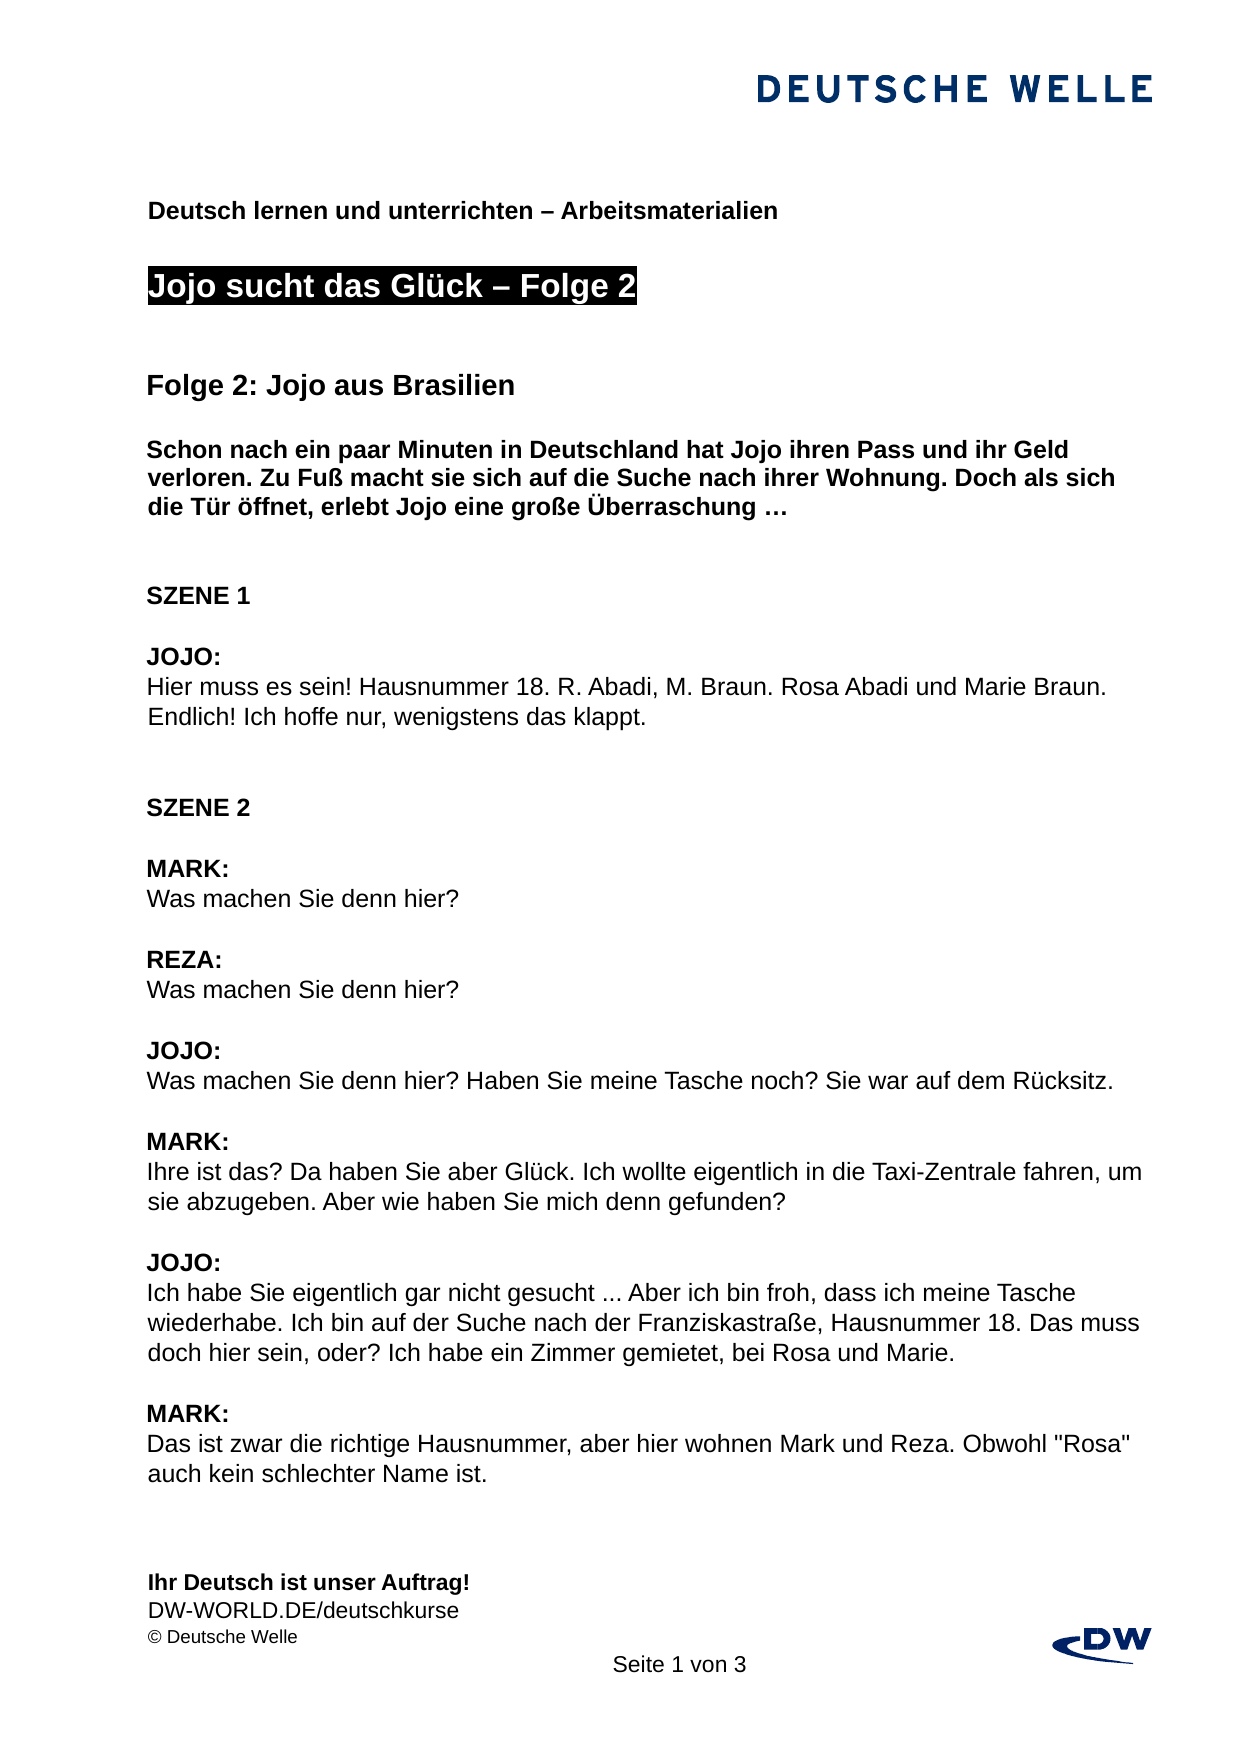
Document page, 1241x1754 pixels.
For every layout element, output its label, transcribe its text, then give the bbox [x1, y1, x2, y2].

text JOJO: [146, 1036, 1152, 1064]
text SZENE 1 [146, 581, 1152, 610]
text SZENE 2 [146, 793, 1152, 822]
subtitle Folge 2: Jojo aus Brasilien [146, 368, 1152, 402]
text Was machen Sie denn hier? [146, 975, 1152, 1004]
text Hier muss es sein! Hausnummer 18. R. Abadi, M. Braun. Rosa Abadi und Marie Braun. Endlich! Ich hoffe nur, wenigstens das klappt. [146, 672, 1152, 731]
text Schon nach ein paar Minuten in Deutschland hat Jojo ihren Pass und ihr Geld verloren. Zu Fuß macht sie sich auf die Suche nach ihrer Wohnung. Doch als sich die Tür öffnet, erlebt Jojo eine große Überraschung … [146, 434, 1152, 521]
text MARK: [146, 1127, 1152, 1156]
text MARK: [146, 1398, 1152, 1427]
text REZA: [146, 945, 1152, 973]
text MARK: [146, 854, 1152, 882]
text JOJO: [146, 642, 1152, 671]
text Was machen Sie denn hier? Haben Sie meine Tasche noch? Sie war auf dem Rücksitz. [146, 1066, 1152, 1095]
text Ich habe Sie eigentlich gar nicht gesucht ... Aber ich bin froh, dass ich meine Tasche wiederhabe. Ich bin auf der Suche nach der Franziskastraße, Hausnummer 18. Das muss doch hier sein, oder? Ich habe ein Zimmer gemietet, bei Rosa und Marie. [146, 1278, 1152, 1367]
text Das ist zwar die richtige Hausnummer, aber hier wohnen Mark und Reza. Obwohl "Rosa" auch kein schlechter Name ist. [146, 1429, 1152, 1488]
text Ihre ist das? Da haben Sie aber Glück. Ich wollte eigentlich in die Taxi-Zentrale fahren, um sie abzugeben. Aber wie haben Sie mich denn gefunden? [146, 1157, 1152, 1216]
text JOJO: [146, 1248, 1152, 1276]
text Was machen Sie denn hier? [146, 884, 1152, 913]
